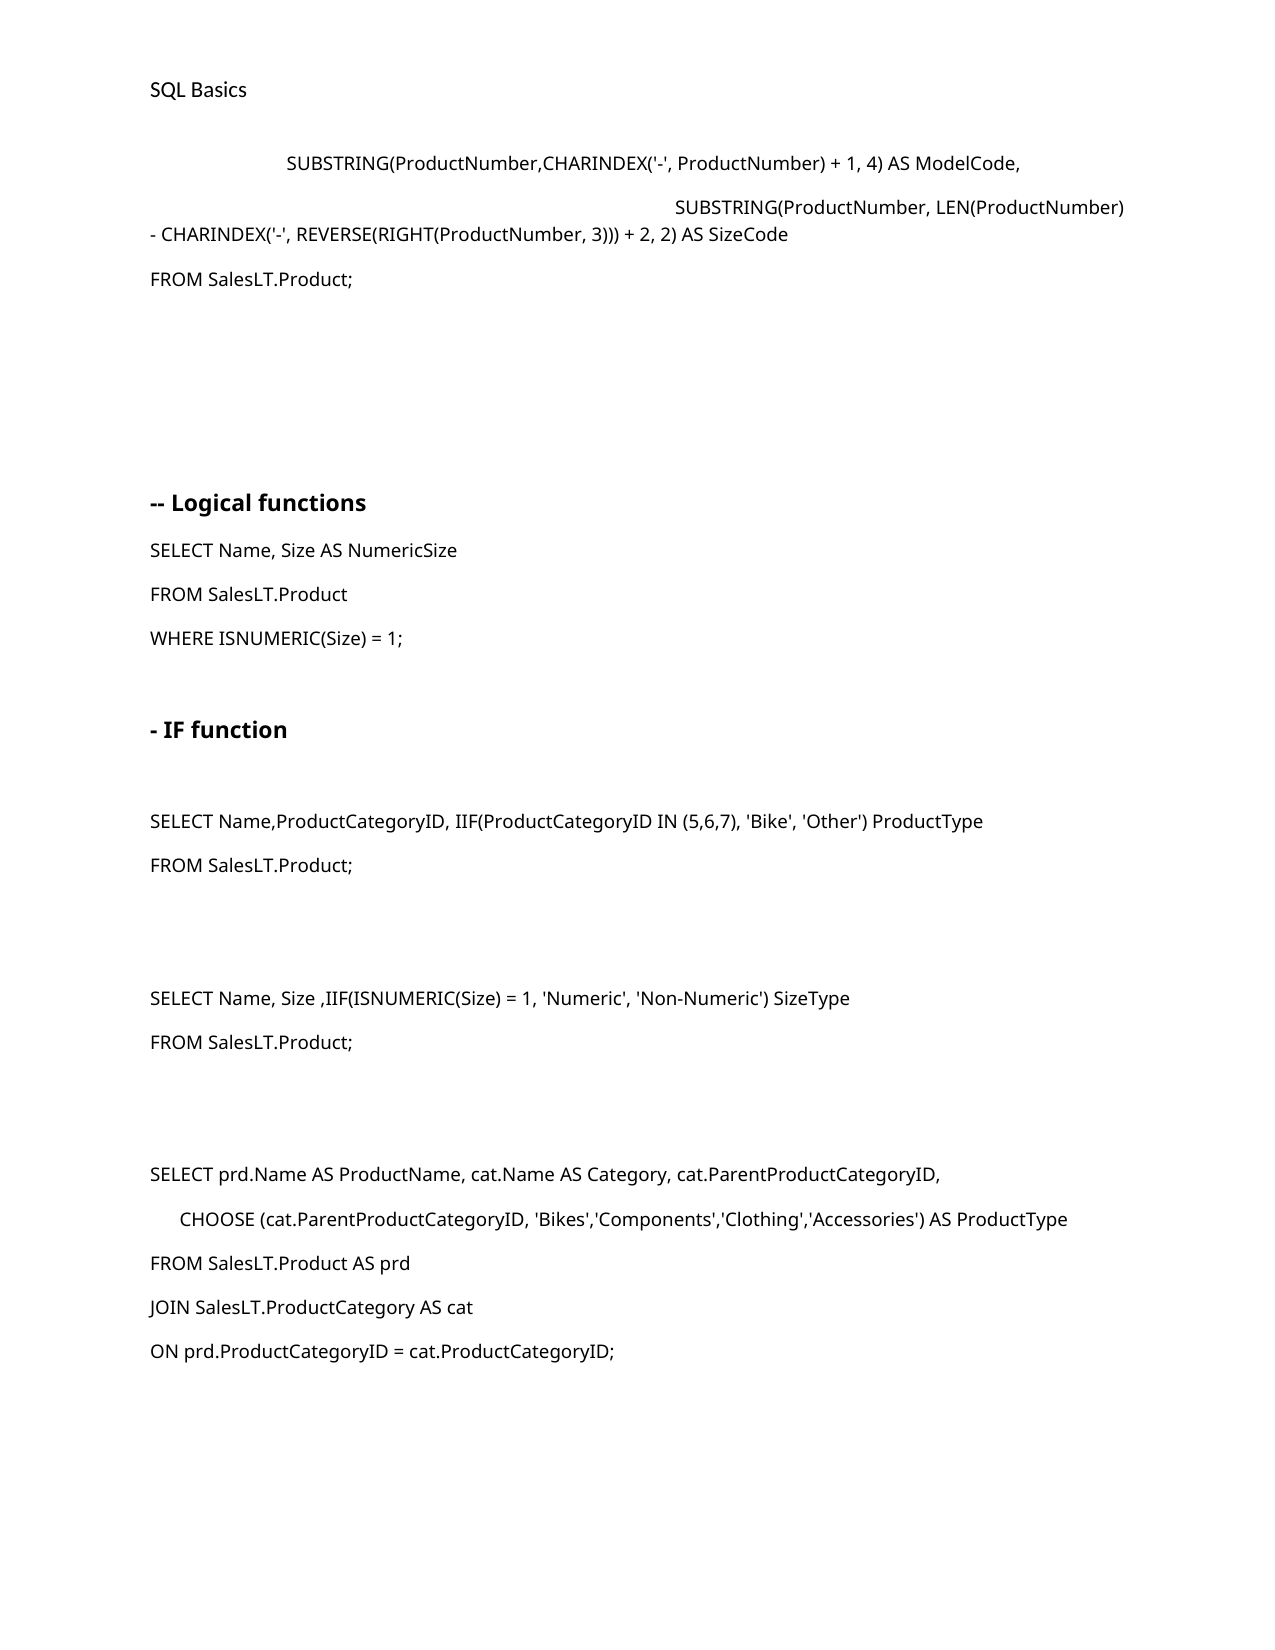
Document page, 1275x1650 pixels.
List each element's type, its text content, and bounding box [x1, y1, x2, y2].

text ON prd.ProductCategoryID = cat.ProductCategoryID; [150, 1338, 1125, 1364]
text SUBSTRING(ProductNumber, LEN(ProductNumber) - CHARINDEX('-', REVERSE(RIGHT(ProductNumber, 3))) + 2, 2) AS SizeCode [150, 194, 1125, 247]
text SELECT Name, Size AS NumericSize [150, 537, 1125, 563]
text -- Logical functions [150, 487, 1125, 518]
text SELECT prd.Name AS ProductName, cat.Name AS Category, cat.ParentProductCategoryID, [150, 1162, 1125, 1187]
text FROM SalesLT.Product AS prd [150, 1250, 1125, 1276]
text - IF function [150, 714, 1125, 745]
text CHOOSE (cat.ParentProductCategoryID, 'Bikes','Components','Clothing','Accessories') AS ProductType [150, 1206, 1125, 1231]
text JOIN SalesLT.ProductCategory AS cat [150, 1294, 1125, 1320]
text FROM SalesLT.Product; [150, 1029, 1125, 1055]
text FROM SalesLT.Product; [150, 852, 1125, 878]
text WHERE ISNUMERIC(Size) = 1; [150, 625, 1125, 651]
text SUBSTRING(ProductNumber,CHARINDEX('-', ProductNumber) + 1, 4) AS ModelCode, [150, 150, 1125, 176]
text FROM SalesLT.Product; [150, 266, 1125, 291]
text FROM SalesLT.Product [150, 581, 1125, 607]
text SELECT Name,ProductCategoryID, IIF(ProductCategoryID IN (5,6,7), 'Bike', 'Other') ProductType [150, 808, 1125, 834]
text SELECT Name, Size ,IIF(ISNUMERIC(Size) = 1, 'Numeric', 'Non-Numeric') SizeType [150, 985, 1125, 1011]
